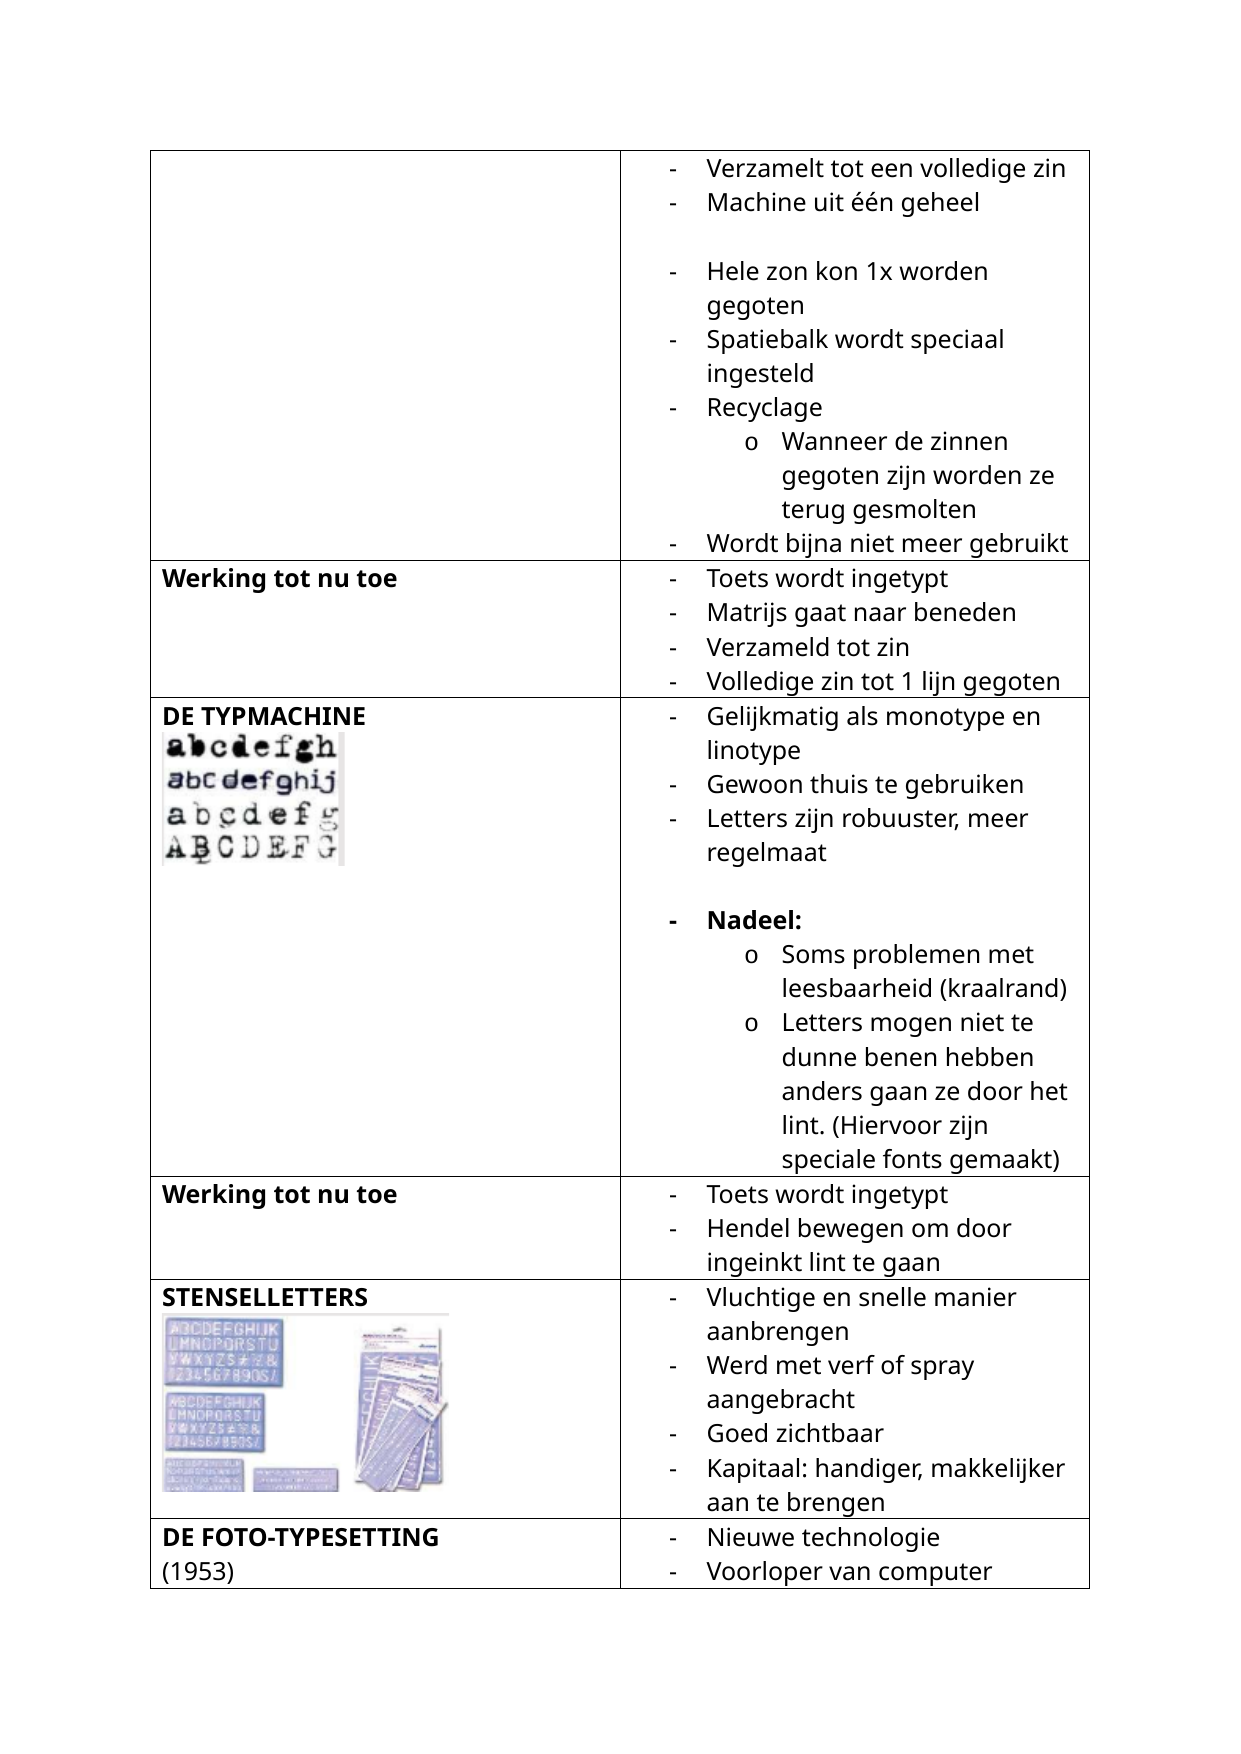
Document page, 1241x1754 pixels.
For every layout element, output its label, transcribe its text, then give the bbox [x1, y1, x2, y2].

picture [161, 732, 345, 866]
table_cell Werking tot nu toe [151, 1177, 620, 1279]
table_cell Werking tot nu toe [151, 561, 620, 697]
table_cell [621, 151, 1089, 560]
table_cell Toets wordt ingetypt Hendel bewegen om door ingeinkt lint te gaan [621, 1177, 1089, 1279]
table_cell STENSELLETTERS [151, 1280, 620, 1518]
picture [161, 1313, 450, 1492]
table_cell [151, 1519, 620, 1587]
table_cell Toets wordt ingetypt Matrijs gaat naar beneden Verzameld tot zin Volledige zin tot 1 lijn gegoten [621, 561, 1089, 697]
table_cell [151, 151, 620, 560]
table_cell DE TYPMACHINE [151, 698, 620, 1176]
table_cell Vluchtige en snelle manier aanbrengen Werd met verf of spray aangebracht Goed zichtbaar Kapitaal: handiger, makkelijker aan te brengen [621, 1280, 1089, 1518]
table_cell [621, 1519, 1089, 1587]
table_cell Gelijkmatig als monotype en linotype Gewoon thuis te gebruiken Letters zijn robuuster, meer regelmaat Nadeel: Soms problemen met leesbaarheid (kraalrand) Letters mogen niet te dunne benen hebben anders gaan ze door het lint. (Hiervoor zijn speciale fonts gemaakt) [621, 698, 1089, 1176]
